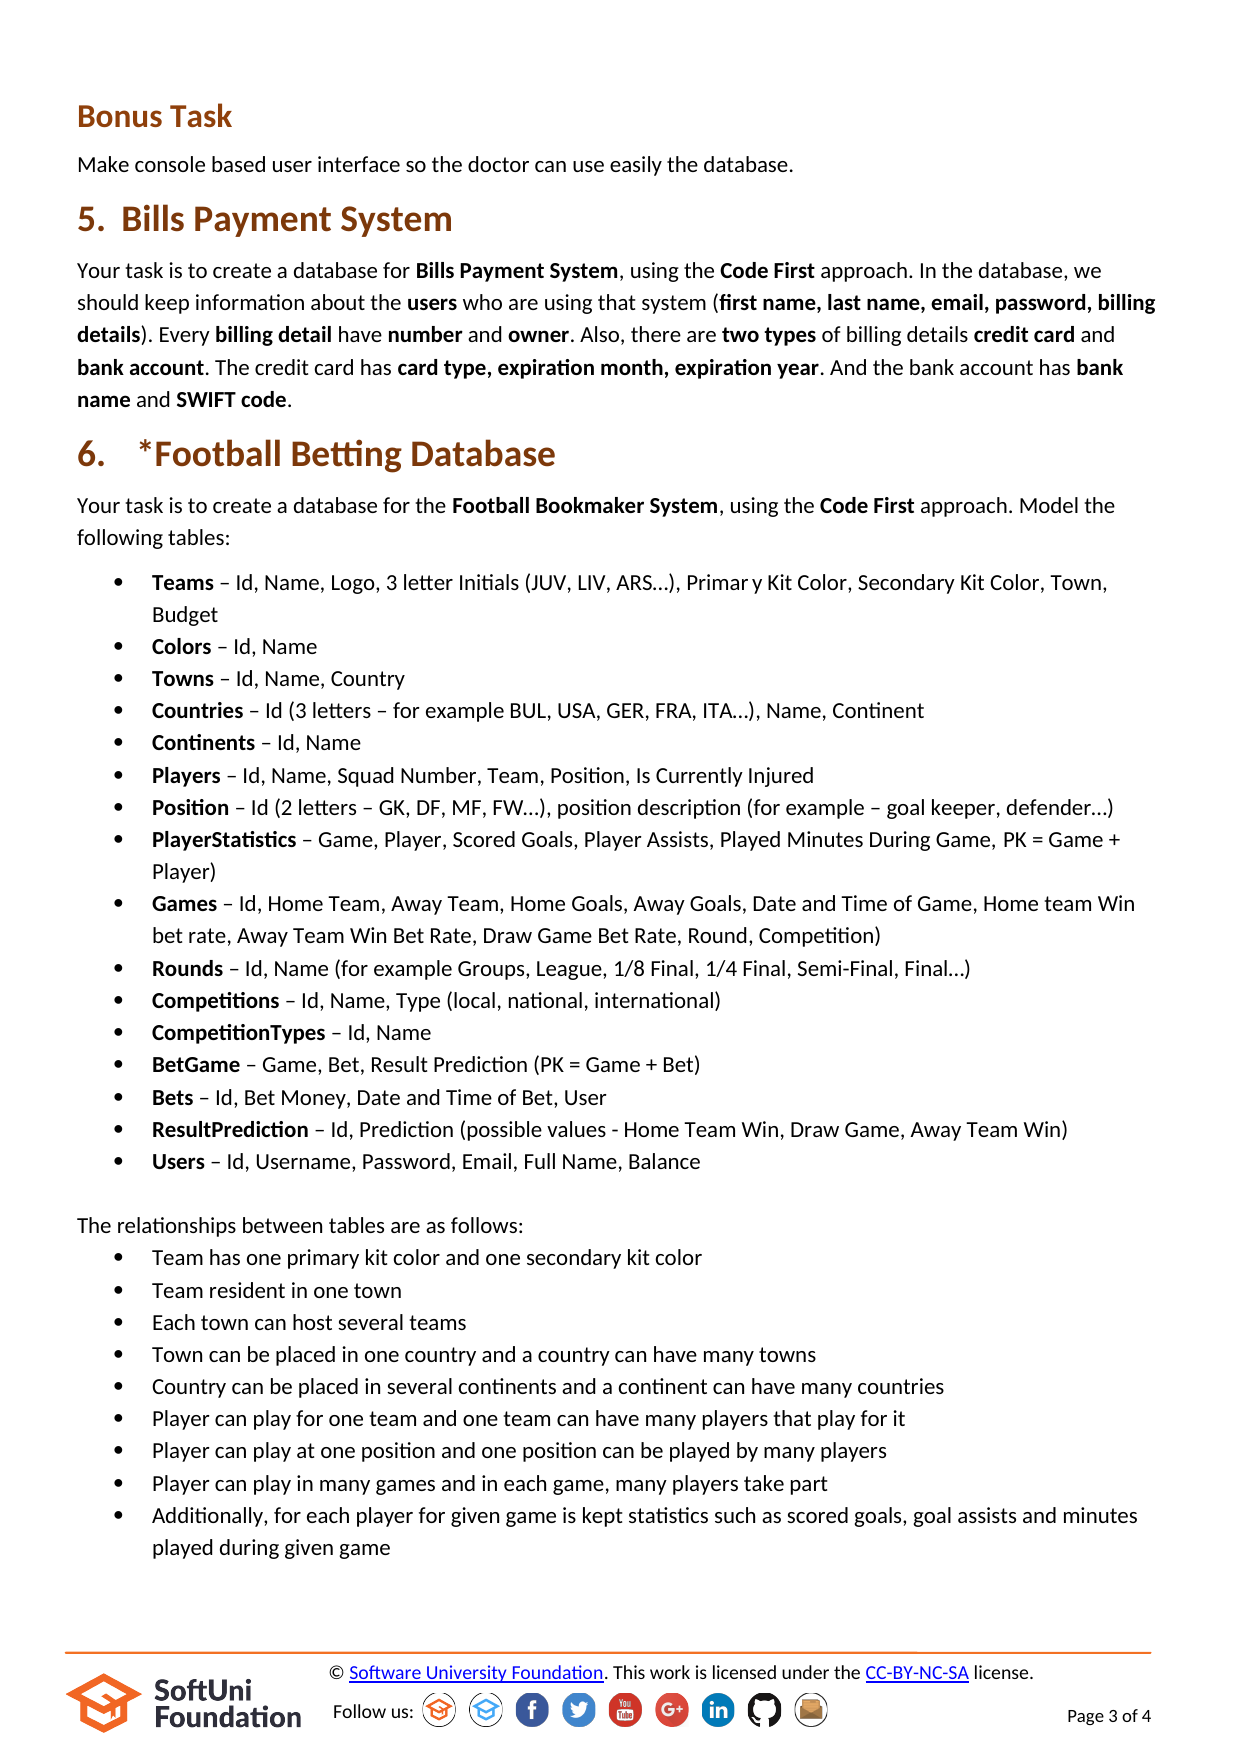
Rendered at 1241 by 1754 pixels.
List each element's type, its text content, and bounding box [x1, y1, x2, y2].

picture [794, 1693, 828, 1727]
picture [716, 1707, 727, 1717]
picture [422, 1693, 456, 1727]
subtitle Bonus Task [77, 95, 1163, 136]
list Bets – Id, Bet Money, Date and Time of Bet, User [114, 1083, 1163, 1111]
list Team resident in one town [114, 1276, 1163, 1304]
text Make console based user interface so the doctor can use easily the database. [77, 151, 1163, 178]
list Teams – Id, Name, Logo, 3 letter Initials (JUV, LIV, ARS…), Primar y Kit Color, Secondary Kit Color, Town, Budget [114, 568, 1163, 628]
picture [608, 1693, 642, 1727]
list Players – Id, Name, Squad Number, Team, Position, Is Currently Injured [114, 761, 1163, 789]
text Your task is to create a database for Bills Payment System, using the Code First approach. In the database, we should keep information about the users who are using that system (first name, last name, email, password, billing details). Every billing detail have number and owner. Also, there are two types of billing details credit card and bank account. The credit card has card type, expiration month, expiration year. And the bank account has bank name and SWIFT code. [77, 256, 1163, 413]
list Countries – Id (3 letters – for example BUL, USA, GER, FRA, ITA…), Name, Continent [114, 696, 1163, 724]
picture [65, 1673, 301, 1733]
list Continents – Id, Name [114, 728, 1163, 757]
list Colors – Id, Name [114, 632, 1163, 660]
picture [515, 1693, 549, 1727]
list Country can be placed in several continents and a continent can have many countries [114, 1372, 1163, 1400]
picture [702, 1719, 711, 1727]
list Each town can host several teams [114, 1308, 1163, 1336]
list Competitions – Id, Name, Type (local, national, international) [114, 986, 1163, 1014]
picture [702, 1693, 711, 1701]
picture [655, 1693, 689, 1727]
picture [747, 1693, 782, 1727]
list ResultPrediction – Id, Prediction (possible values - Home Team Win, Draw Game, Away Team Win) [114, 1115, 1163, 1143]
picture [725, 1693, 735, 1703]
list The relationships between tables are as follows: [77, 1211, 1163, 1239]
list Player can play in many games and in each game, many players take part [114, 1469, 1163, 1497]
list Games – Id, Home Team, Away Team, Home Goals, Away Goals, Date and Time of Game, Home team Win bet rate, Away Team Win Bet Rate, Draw Game Bet Rate, Round, Competition) [114, 889, 1163, 950]
list Towns – Id, Name, Country [114, 664, 1163, 692]
subtitle *Football Betting Database [77, 430, 1163, 476]
list Users – Id, Username, Password, Email, Full Name, Balance [114, 1147, 1163, 1175]
list BetGame – Game, Bet, Result Prediction (PK = Game + Bet) [114, 1050, 1163, 1078]
list Team has one primary kit color and one secondary kit color [114, 1243, 1163, 1272]
list Town can be placed in one country and a country can have many towns [114, 1340, 1163, 1368]
list Position – Id (2 letters – GK, DF, MF, FW…), position description (for example – goal keeper, defender…) [114, 793, 1163, 821]
subtitle Bills Payment System [77, 195, 1163, 241]
picture [562, 1693, 596, 1727]
picture [725, 1717, 735, 1727]
list Additionally, for each player for given game is kept statistics such as scored goals, goal assists and minutes played during given game [114, 1501, 1163, 1561]
text Your task is to create a database for the Football Bookmaker System, using the Code First approach. Model the following tables: [77, 491, 1163, 551]
list Rounds – Id, Name (for example Groups, League, 1/8 Final, 1/4 Final, Semi-Final, Final…) [114, 954, 1163, 982]
picture [469, 1693, 503, 1727]
list PlayerStatistics – Game, Player, Scored Goals, Player Assists, Played Minutes During Game, PK = Game + Player) [114, 825, 1163, 885]
list Player can play at one position and one position can be played by many players [114, 1437, 1163, 1465]
list Player can play for one team and one team can have many players that play for it [114, 1404, 1163, 1432]
list CompetitionTypes – Id, Name [114, 1018, 1163, 1046]
